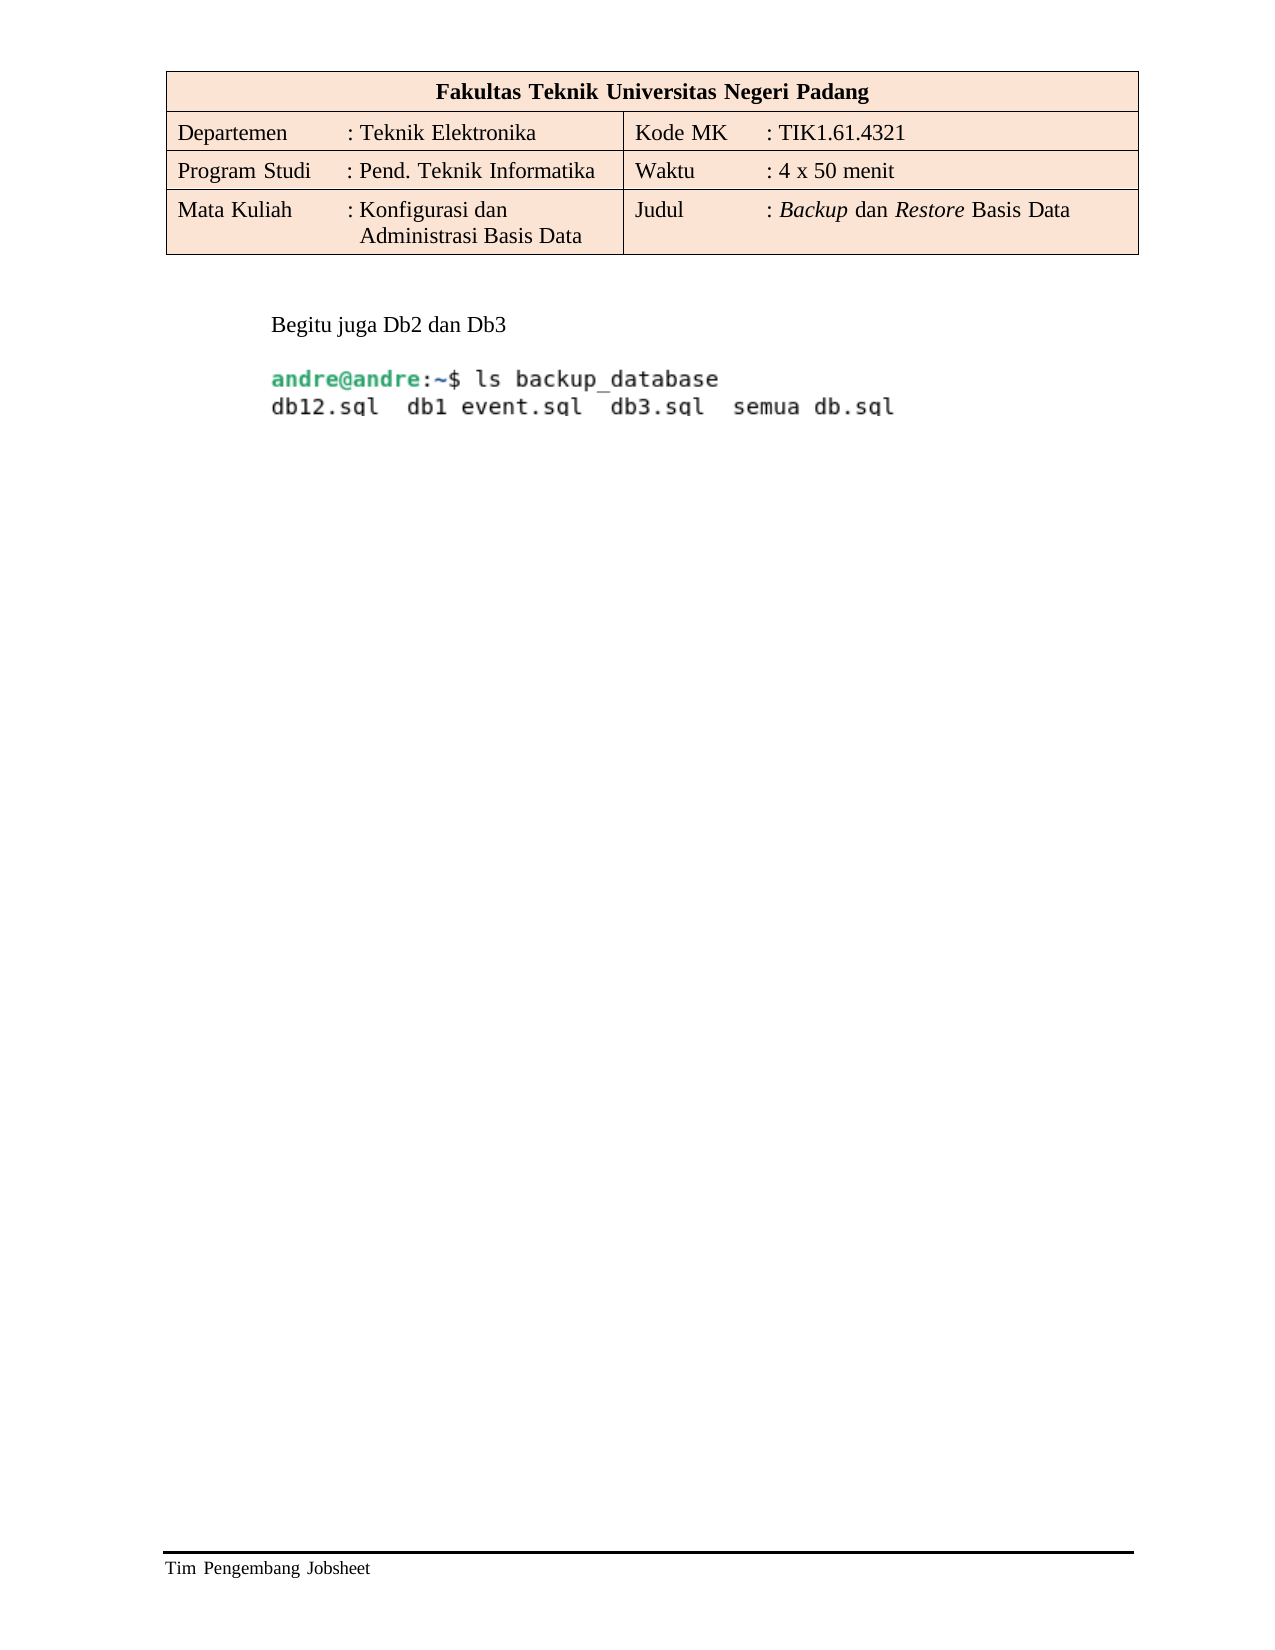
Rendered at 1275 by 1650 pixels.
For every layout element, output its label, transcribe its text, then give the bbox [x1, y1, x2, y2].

list Begitu juga Db2 dan Db3 [271, 311, 1082, 338]
picture [270, 364, 974, 416]
